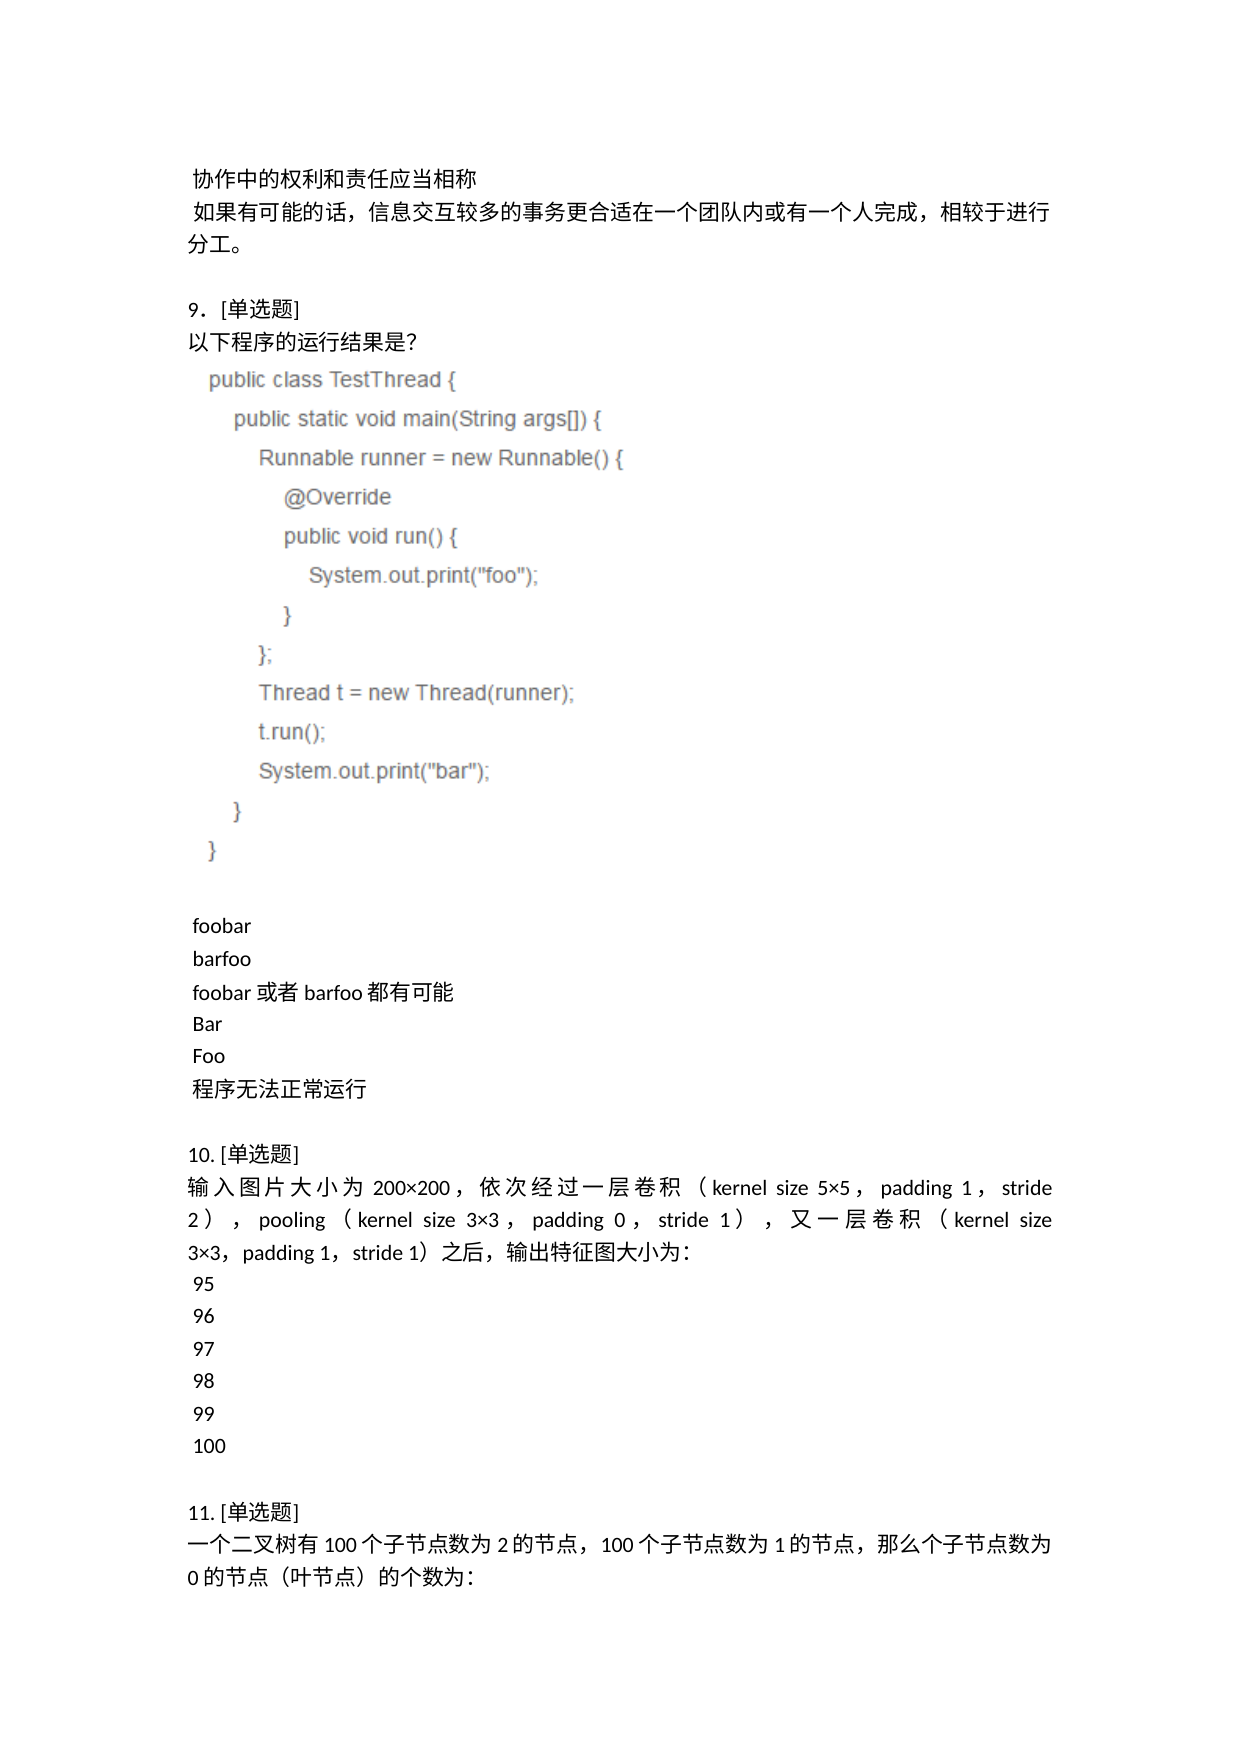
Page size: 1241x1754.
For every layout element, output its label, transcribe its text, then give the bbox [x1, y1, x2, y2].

text 99 [187, 1397, 1053, 1429]
text 输入图片大小为200×200，依次经过一层卷积（kernel size 5×5，padding 1，stride 2），pooling（kernel size 3×3，padding 0，stride 1），又一层卷积（kernel size 3×3，padding 1，stride 1）之后，输出特征图大小为： [187, 1169, 1053, 1267]
text 如果有可能的话，信息交互较多的事务更合适在一个团队内或有一个人完成，相较于进行分工。 [187, 194, 1053, 259]
text 98 [187, 1364, 1053, 1397]
text foobar或者barfoo都有可能 [187, 974, 1053, 1007]
text Bar [187, 1007, 1053, 1039]
text 以下程序的运行结果是？ [187, 324, 1053, 357]
picture [187, 357, 636, 879]
text 一个二叉树有100个子节点数为2的节点，100个子节点数为1的节点，那么个子节点数为0的节点（叶节点）的个数为： [187, 1527, 1053, 1592]
text barfoo [187, 942, 1053, 974]
text foobar [187, 909, 1053, 942]
text 96 [187, 1299, 1053, 1332]
text 11. [单选题] [187, 1494, 1053, 1527]
text Foo [187, 1039, 1053, 1072]
text 程序无法正常运行 [187, 1072, 1053, 1104]
text 100 [187, 1429, 1053, 1462]
text 95 [187, 1267, 1053, 1299]
text 协作中的权利和责任应当相称 [187, 162, 1053, 194]
text 9．[单选题] [187, 292, 1053, 324]
text 10. [单选题] [187, 1137, 1053, 1169]
text 97 [187, 1332, 1053, 1364]
